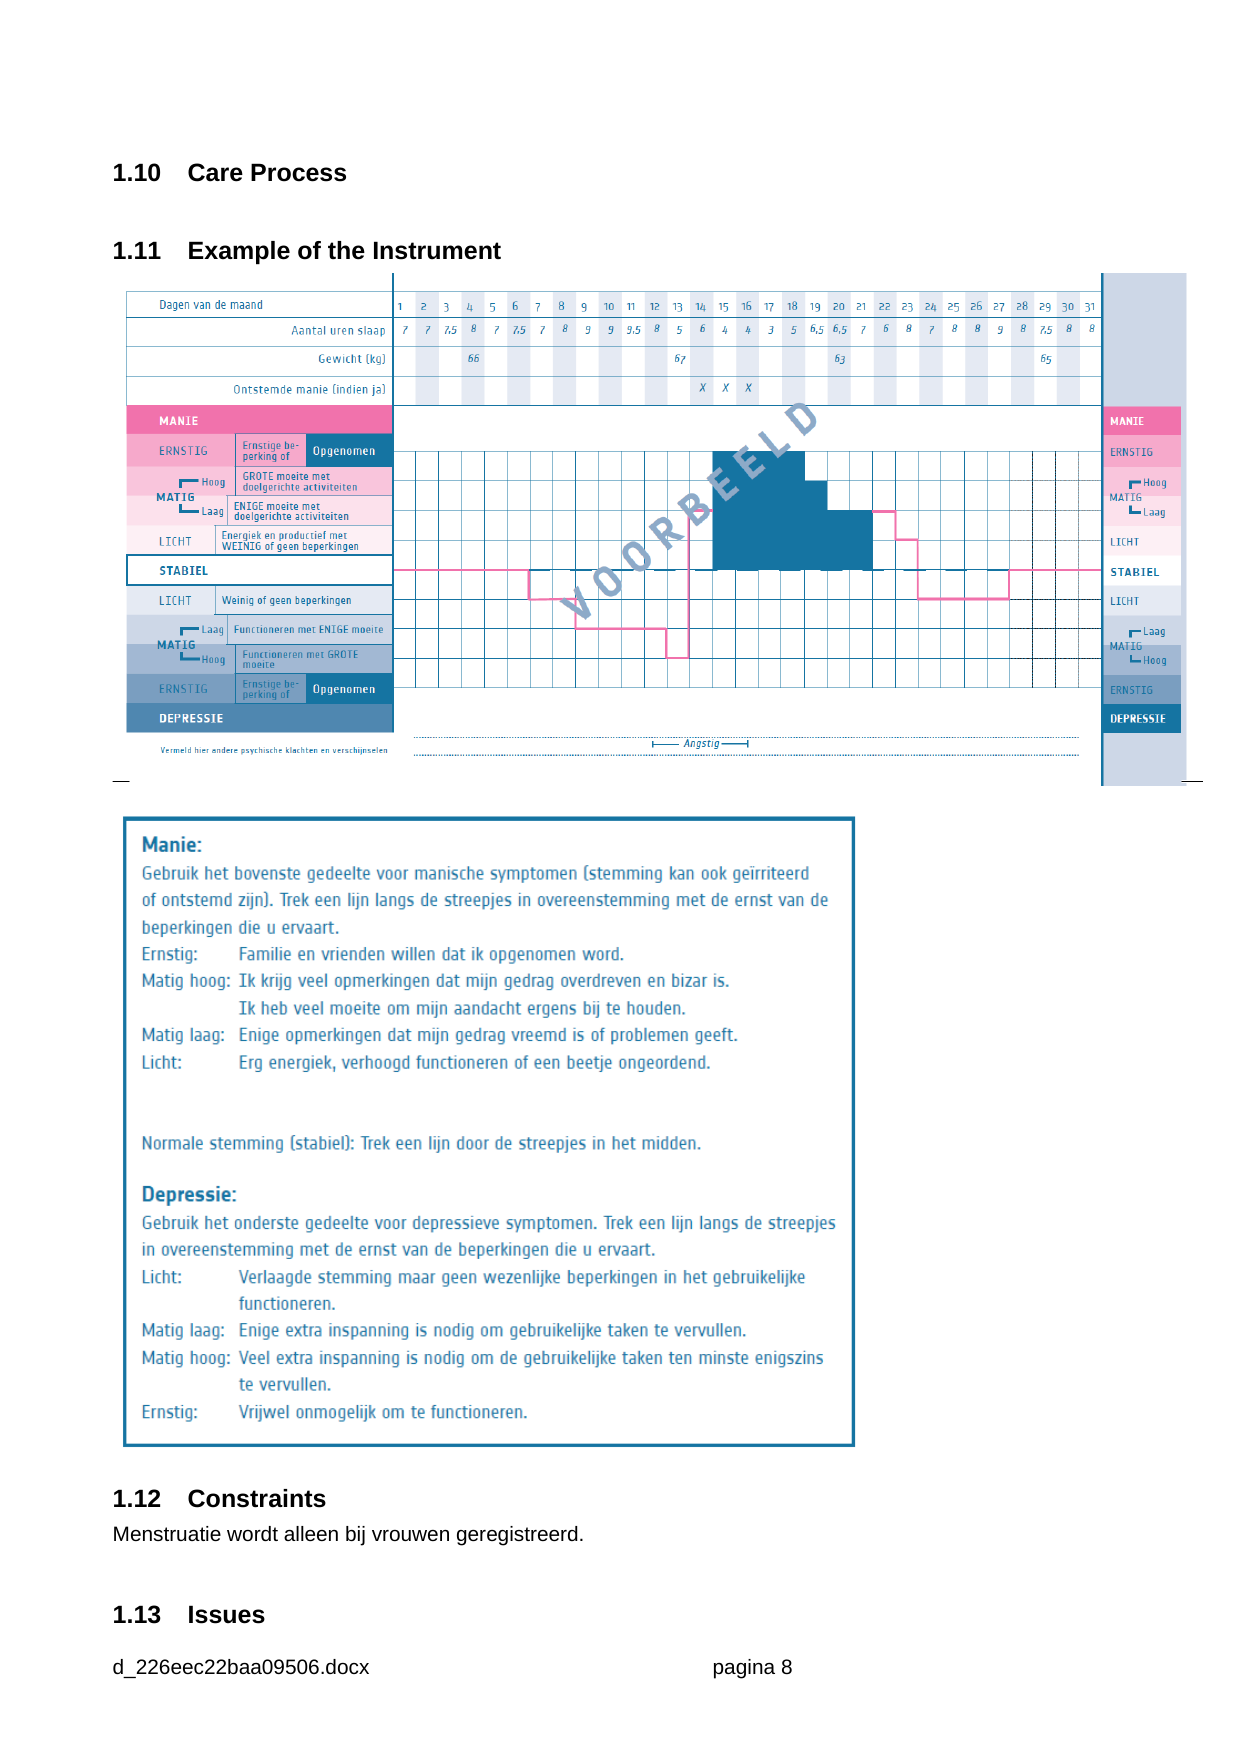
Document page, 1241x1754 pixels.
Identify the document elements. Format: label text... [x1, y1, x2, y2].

text Menstruatie wordt alleen bij vrouwen geregistreerd. [112, 1521, 1128, 1545]
subtitle Issues [112, 1601, 1128, 1629]
subtitle Constraints [112, 1484, 1128, 1513]
subtitle Example of the Instrument [112, 236, 1128, 265]
subtitle Care Process [112, 158, 1128, 228]
